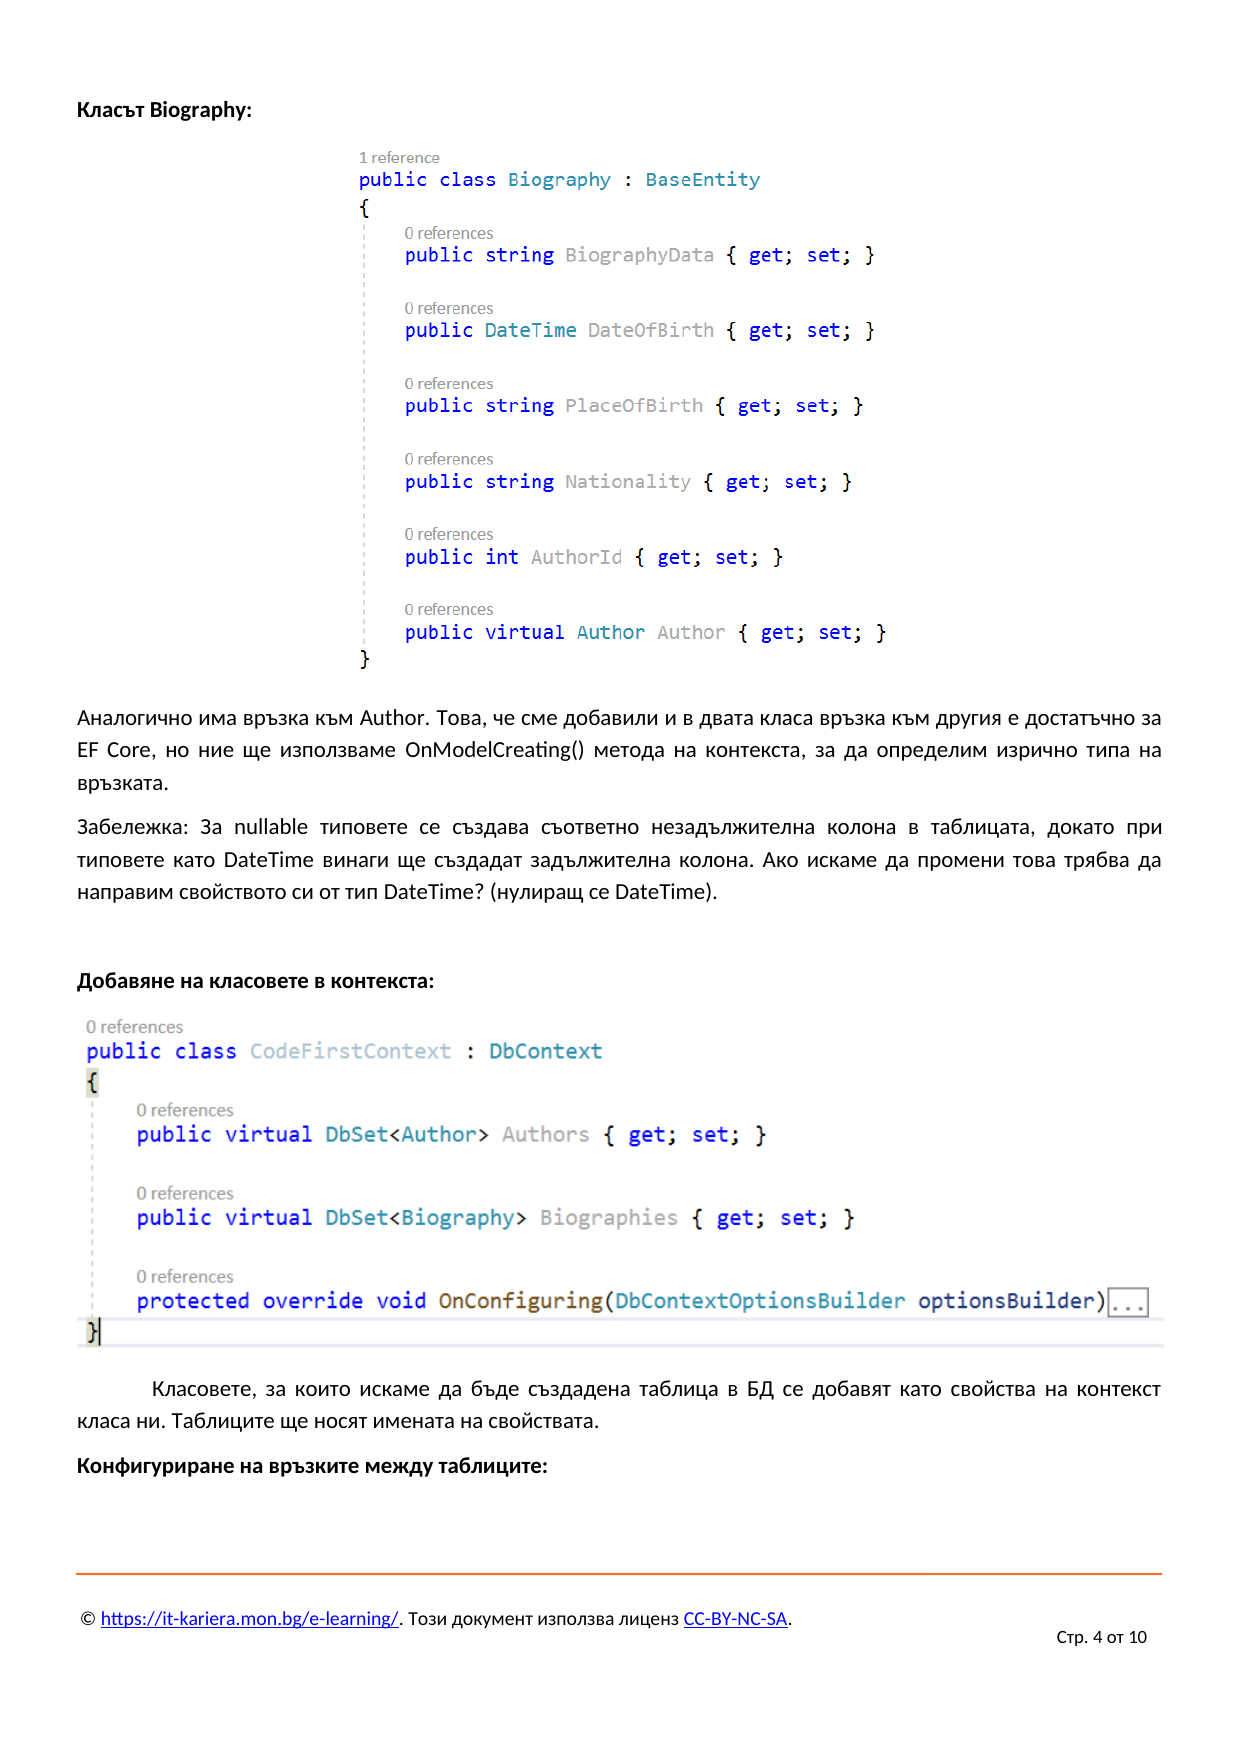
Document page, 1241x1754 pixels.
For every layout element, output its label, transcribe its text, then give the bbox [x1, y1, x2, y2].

text Класовете, за които искаме да бъде създадена таблица в БД се добавят като свойства на контекст класа ни. Таблиците ще носят имената на свойствата. [77, 1374, 1163, 1434]
text Конфигуриране на връзките между таблиците: [77, 1451, 1163, 1479]
text Аналогично има връзка към Author. Това, че сме добавили и в двата класа връзка към другия е достатъчно за EF Core, но ние ще използваме OnModelCreating() метода на контекста, за да определим изрично типа на връзката. [77, 703, 1163, 796]
text Забележка: За nullable типовете се създава съответно незадължителна колона в таблицата, докато при типовете като DateTime винаги ще създадат задължителна колона. Ако искаме да промени това трябва да направим свойството си от тип DateTime? (нулиращ се DateTime). [77, 812, 1163, 905]
picture [349, 140, 892, 687]
text Добавяне на класовете в контекста: [77, 966, 1163, 994]
picture [76, 1011, 1164, 1358]
text Класът Biography: [77, 95, 1163, 123]
